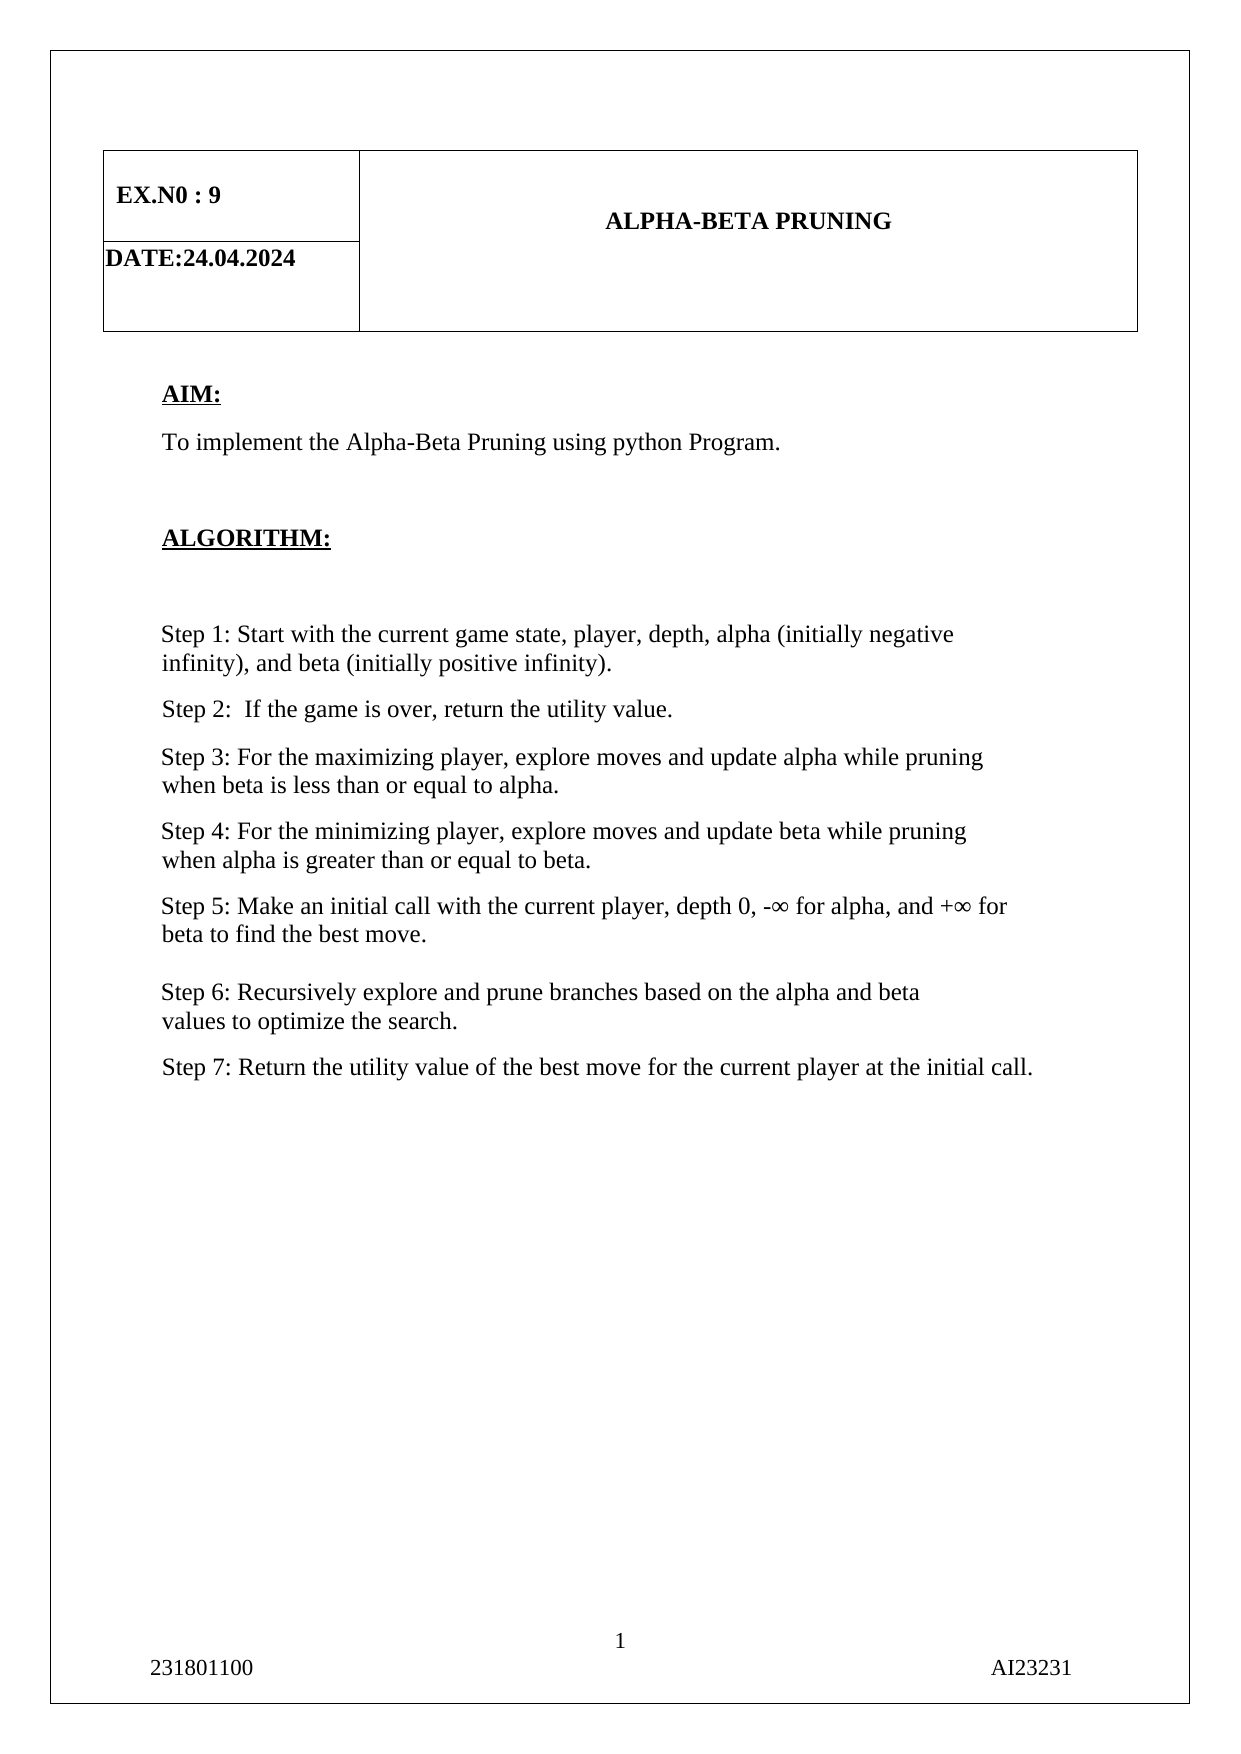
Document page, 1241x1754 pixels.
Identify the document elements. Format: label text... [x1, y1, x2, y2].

table_cell DATE:24.04.2024 [104, 242, 359, 331]
text ALGORITHM: [162, 523, 1090, 552]
text To implement the Alpha-Beta Pruning using python Program. [162, 427, 1090, 456]
text AIM: [162, 379, 1090, 408]
text Step 3: For the maximizing player, explore moves and update alpha while pruning when beta is less than or equal to alpha. [161, 742, 983, 799]
text Step 6: Recursively explore and prune branches based on the alpha and beta values to optimize the search. [161, 977, 985, 1034]
text Step 7: Return the utility value of the best move for the current player at the initial call. [162, 1052, 1090, 1081]
text Step 1: Start with the current game state, player, depth, alpha (initially negative infinity), and beta (initially positive infinity). [161, 619, 984, 677]
text Step 5: Make an initial call with the current player, depth 0, -∞ for alpha, and +∞ for beta to find the best move. [161, 891, 1009, 948]
text Step 4: For the minimizing player, explore moves and update beta while pruning when alpha is greater than or equal to beta. [161, 816, 985, 873]
text Step 2: If the game is over, return the utility value. [162, 694, 1090, 723]
table_header ALPHA-BETA PRUNING [360, 151, 1137, 331]
table_header EX.N0 : 9 [104, 151, 359, 241]
